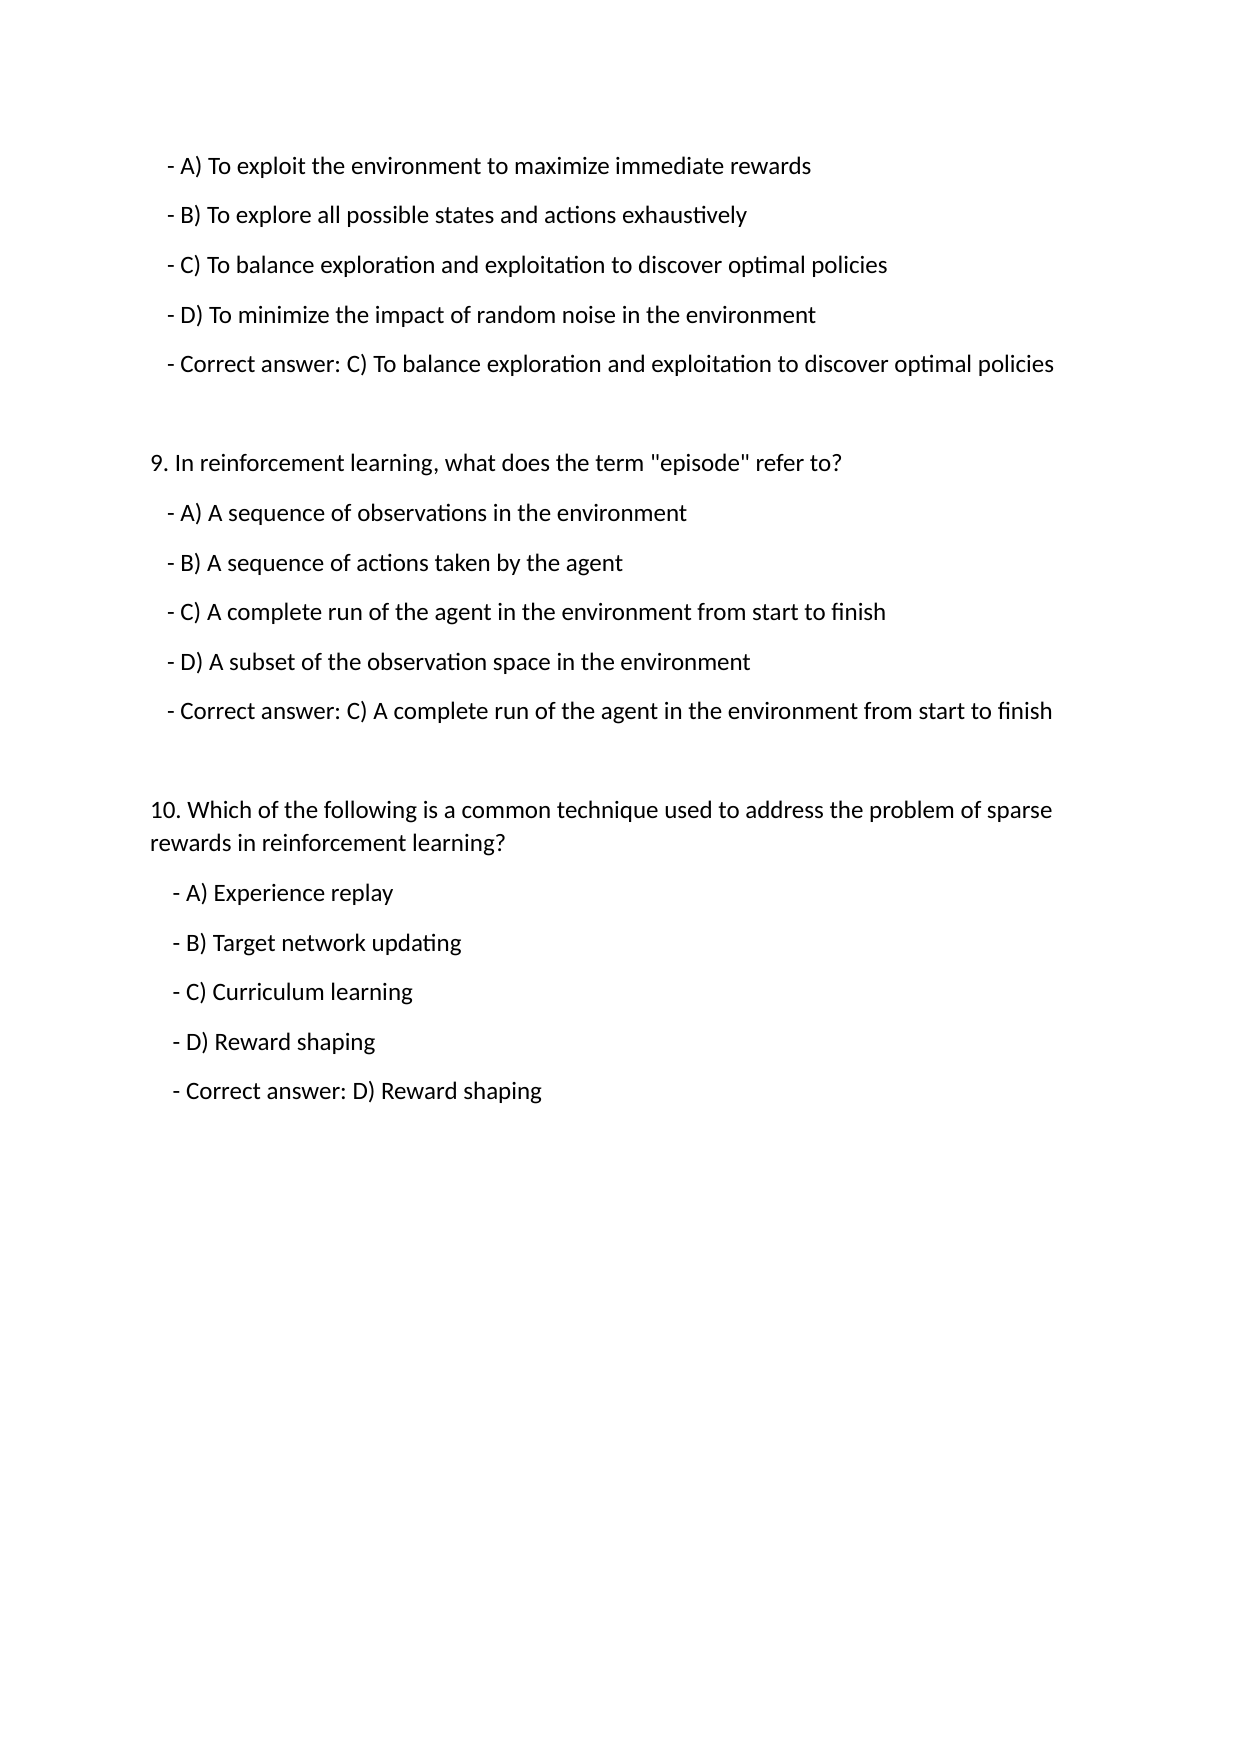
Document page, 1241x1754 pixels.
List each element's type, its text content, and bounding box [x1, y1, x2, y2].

text - Correct answer: D) Reward shaping [150, 1075, 1090, 1106]
text - Correct answer: C) A complete run of the agent in the environment from start to finish [150, 695, 1090, 726]
text - B) Target network updating [150, 927, 1090, 957]
text - B) To explore all possible states and actions exhaustively [150, 199, 1090, 230]
text - C) Curriculum learning [150, 976, 1090, 1007]
text - A) To exploit the environment to maximize immediate rewards [150, 150, 1090, 181]
text - C) A complete run of the agent in the environment from start to finish [150, 596, 1090, 627]
text - D) To minimize the impact of random noise in the environment [150, 299, 1090, 329]
text 10. Which of the following is a common technique used to address the problem of sparse rewards in reinforcement learning? [150, 794, 1090, 858]
text - A) Experience replay [150, 877, 1090, 908]
text - Correct answer: C) To balance exploration and exploitation to discover optimal policies [150, 348, 1090, 379]
text - B) A sequence of actions taken by the agent [150, 547, 1090, 577]
text - D) A subset of the observation space in the environment [150, 646, 1090, 676]
text 9. In reinforcement learning, what does the term "episode" refer to? [150, 447, 1090, 478]
text - D) Reward shaping [150, 1026, 1090, 1056]
text - A) A sequence of observations in the environment [150, 497, 1090, 528]
text - C) To balance exploration and exploitation to discover optimal policies [150, 249, 1090, 280]
